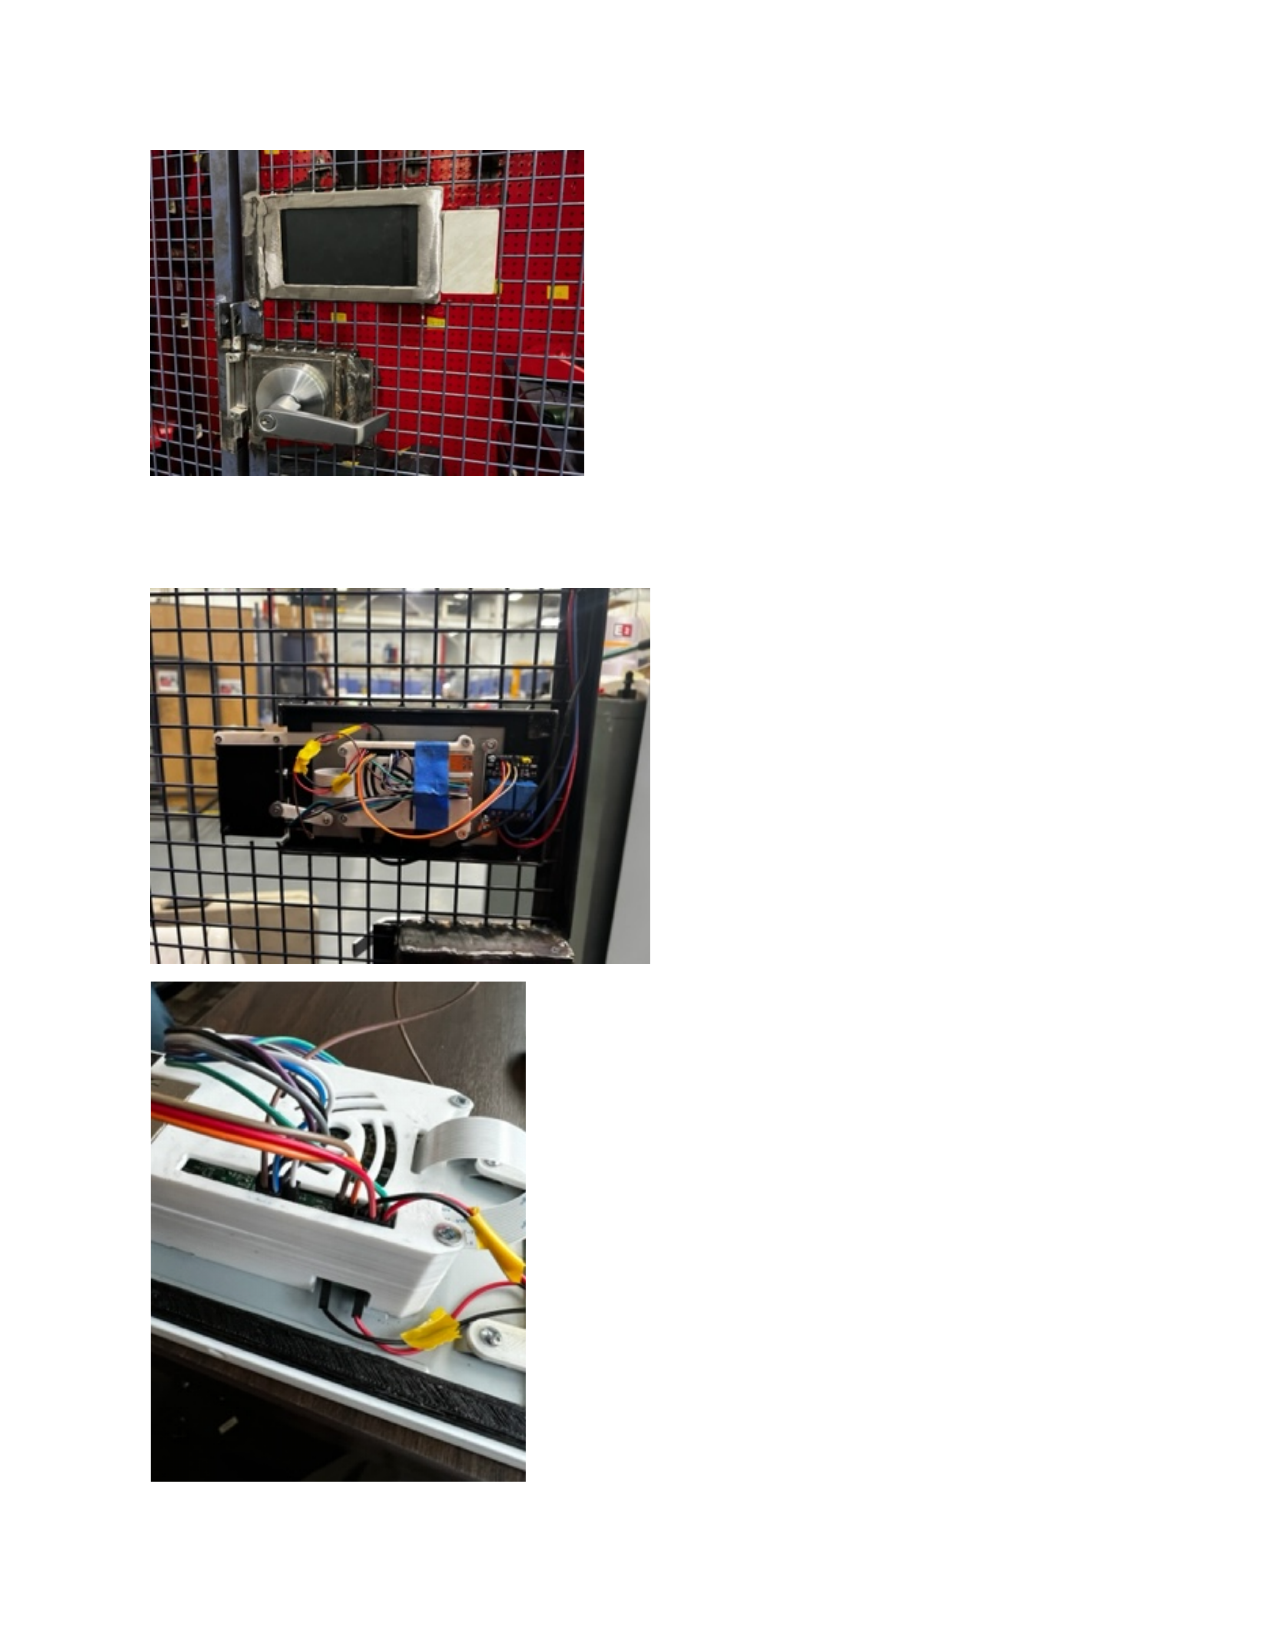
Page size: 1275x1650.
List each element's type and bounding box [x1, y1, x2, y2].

picture [151, 982, 525, 1481]
picture [150, 150, 585, 476]
picture [150, 588, 650, 964]
